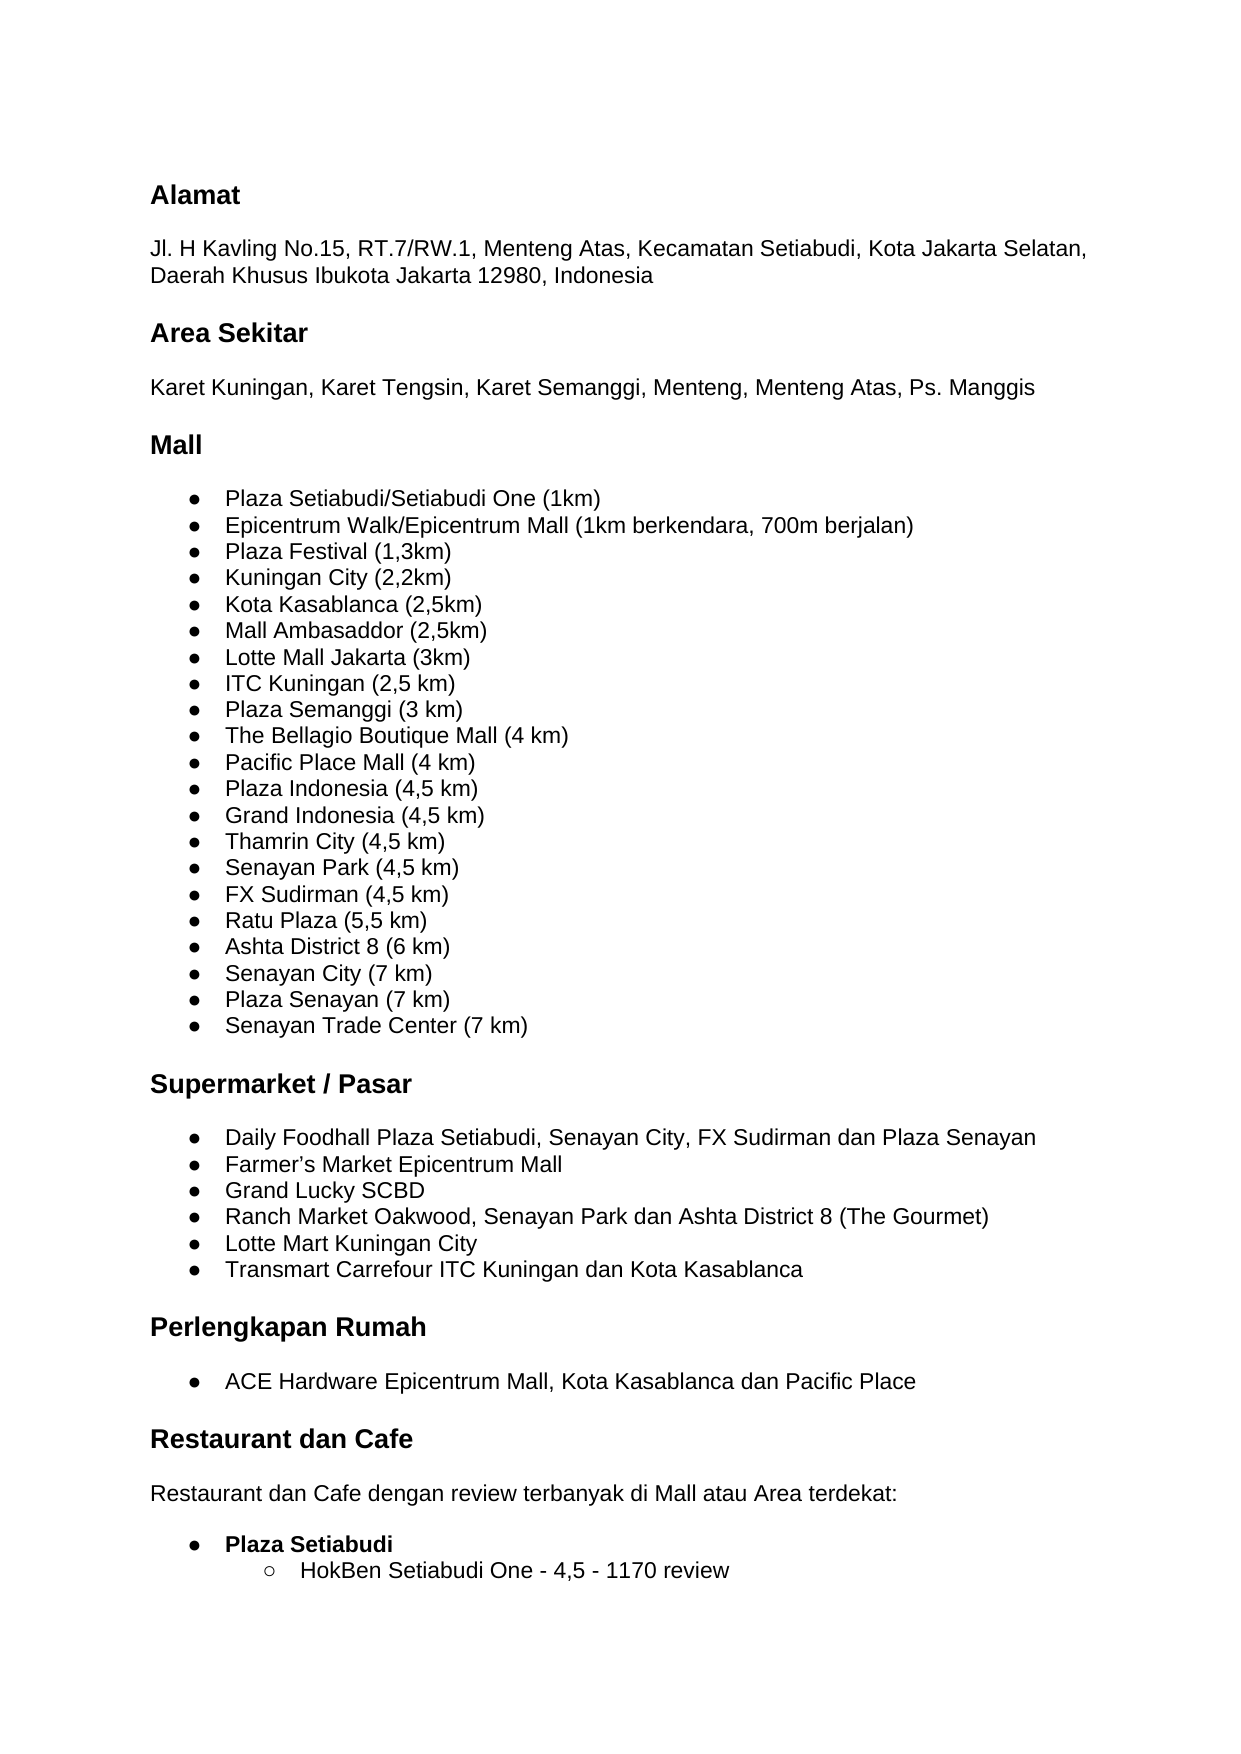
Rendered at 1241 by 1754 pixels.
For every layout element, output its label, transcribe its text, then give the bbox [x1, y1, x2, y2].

list Grand Indonesia (4,5 km) [187, 802, 1090, 828]
list Plaza Indonesia (4,5 km) [187, 775, 1090, 802]
list Plaza Semanggi (3 km) [187, 696, 1090, 722]
list Senayan Park (4,5 km) [187, 854, 1090, 881]
list Pacific Place Mall (4 km) [187, 749, 1090, 775]
subtitle Area Sekitar [150, 317, 1090, 348]
text Jl. H Kavling No.15, RT.7/RW.1, Menteng Atas, Kecamatan Setiabudi, Kota Jakarta Selatan, Daerah Khusus Ibukota Jakarta 12980, Indonesia [150, 235, 1090, 288]
subtitle Supermarket / Pasar [150, 1068, 1090, 1099]
list Plaza Festival (1,3km) [187, 538, 1090, 564]
text Karet Kuningan, Karet Tengsin, Karet Semanggi, Menteng, Menteng Atas, Ps. Manggis [150, 373, 1090, 400]
list Ranch Market Oakwood, Senayan Park dan Ashta District 8 (The Gourmet) [187, 1203, 1090, 1229]
list Ashta District 8 (6 km) [187, 933, 1090, 960]
subtitle Perlengkapan Rumah [150, 1311, 1090, 1343]
list Lotte Mall Jakarta (3km) [187, 643, 1090, 670]
list Senayan City (7 km) [187, 960, 1090, 986]
subtitle Mall [150, 429, 1090, 460]
list Plaza Setiabudi [187, 1531, 1090, 1557]
list FX Sudirman (4,5 km) [187, 881, 1090, 907]
list Ratu Plaza (5,5 km) [187, 907, 1090, 933]
list ITC Kuningan (2,5 km) [187, 670, 1090, 696]
text Restaurant dan Cafe dengan review terbanyak di Mall atau Area terdekat: [150, 1479, 1090, 1506]
list Kota Kasablanca (2,5km) [187, 591, 1090, 617]
list Daily Foodhall Plaza Setiabudi, Senayan City, FX Sudirman dan Plaza Senayan [187, 1124, 1090, 1151]
list Plaza Setiabudi/Setiabudi One (1km) [187, 485, 1090, 512]
list Epicentrum Walk/Epicentrum Mall (1km berkendara, 700m berjalan) [187, 512, 1090, 538]
list Senayan Trade Center (7 km) [187, 1012, 1090, 1039]
list The Bellagio Boutique Mall (4 km) [187, 722, 1090, 749]
list Lotte Mart Kuningan City [187, 1229, 1090, 1256]
list ACE Hardware Epicentrum Mall, Kota Kasablanca dan Pacific Place [187, 1368, 1090, 1394]
subtitle Alamat [150, 179, 1090, 210]
list Thamrin City (4,5 km) [187, 828, 1090, 854]
list HokBen Setiabudi One - 4,5 - 1170 review [262, 1557, 1090, 1583]
list Kuningan City (2,2km) [187, 564, 1090, 591]
list Mall Ambasaddor (2,5km) [187, 617, 1090, 643]
subtitle Restaurant dan Cafe [150, 1423, 1090, 1454]
list Plaza Senayan (7 km) [187, 986, 1090, 1012]
list Farmer’s Market Epicentrum Mall [187, 1151, 1090, 1177]
list Grand Lucky SCBD [187, 1177, 1090, 1203]
list Transmart Carrefour ITC Kuningan dan Kota Kasablanca [187, 1256, 1090, 1282]
